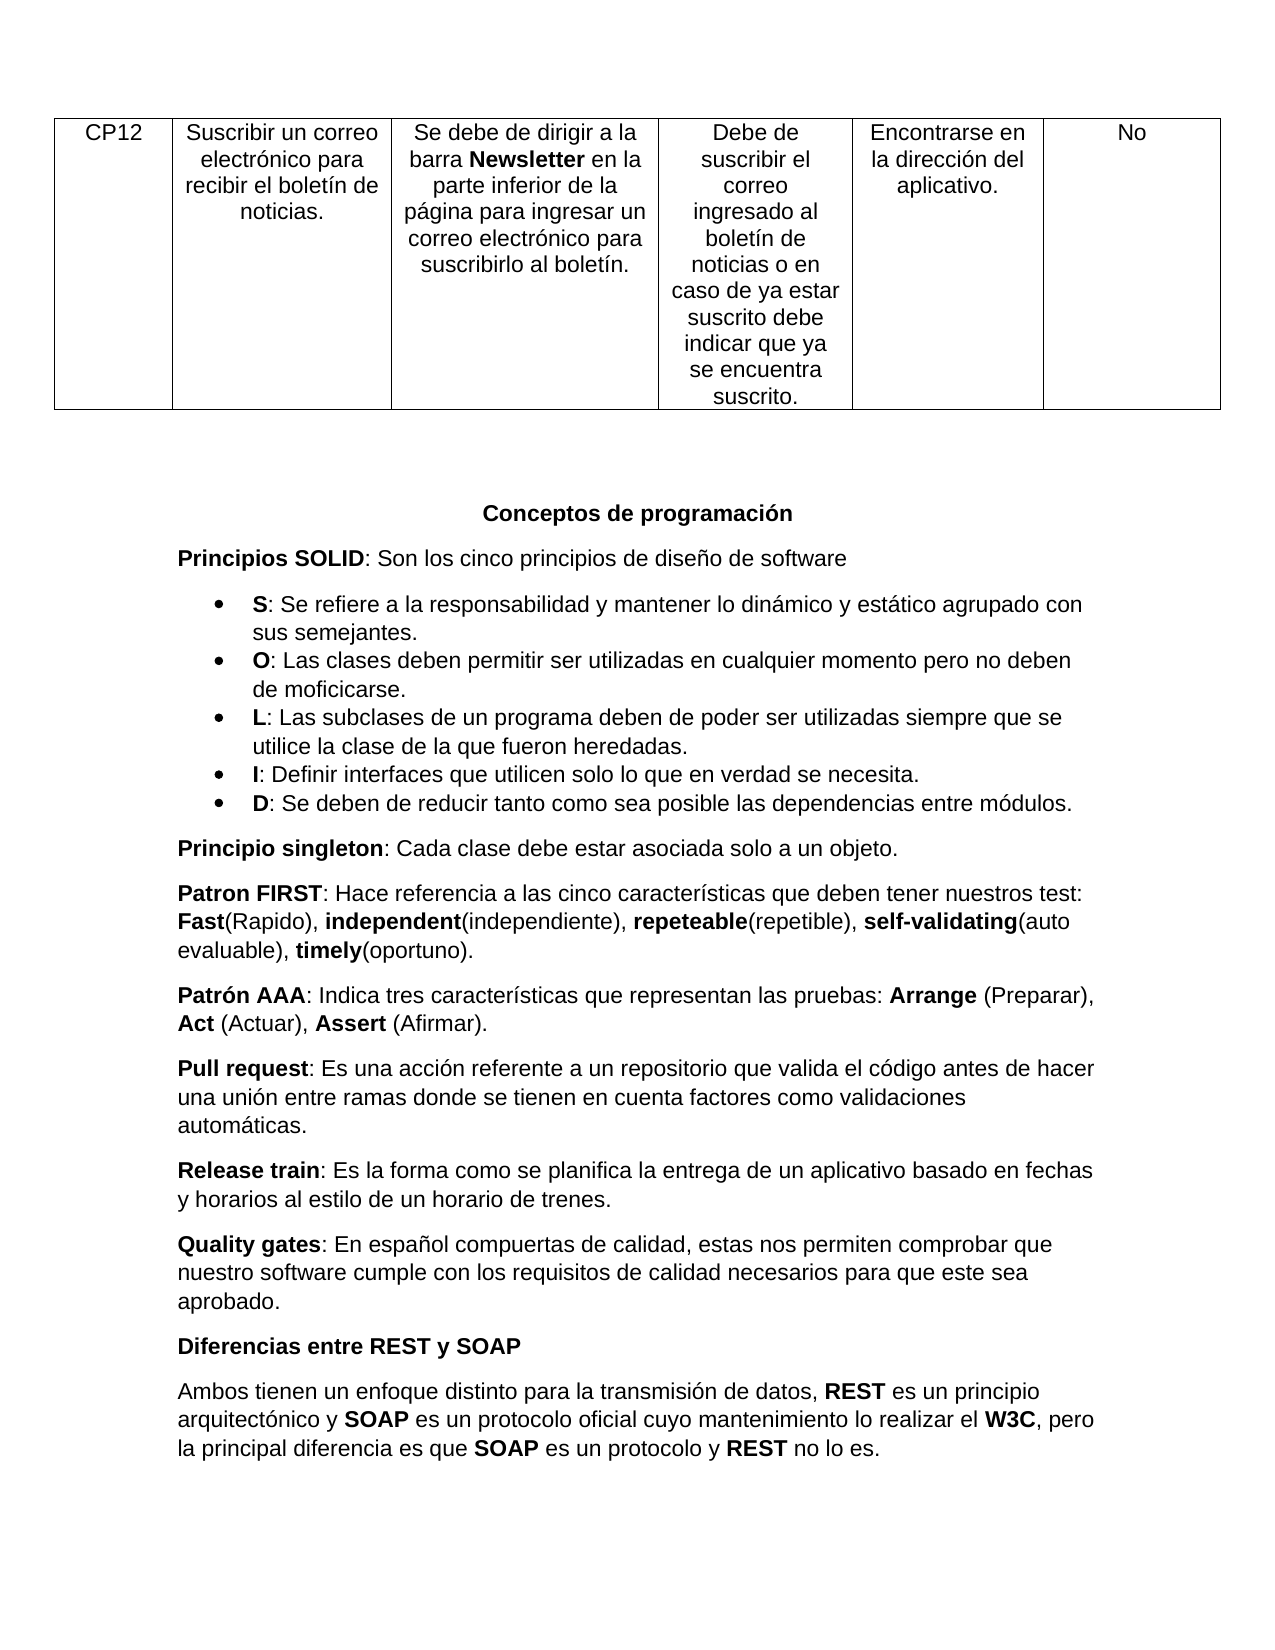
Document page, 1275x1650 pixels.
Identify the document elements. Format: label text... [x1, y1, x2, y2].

list O: Las clases deben permitir ser utilizadas en cualquier momento pero no deben de moficicarse. [215, 647, 1098, 702]
list I: Definir interfaces que utilicen solo lo que en verdad se necesita. [215, 761, 1098, 787]
text Release train: Es la forma como se planifica la entrega de un aplicativo basado en fechas y horarios al estilo de un horario de trenes. [177, 1157, 1098, 1212]
table_cell CP12 [55, 119, 172, 409]
text Diferencias entre REST y SOAP [177, 1333, 1098, 1359]
text Conceptos de programación [177, 500, 1098, 527]
text Principios SOLID: Son los cinco principios de diseño de software [177, 545, 1098, 572]
list D: Se deben de reducir tanto como sea posible las dependencias entre módulos. [215, 789, 1098, 816]
table_cell Suscribir un correo electrónico para recibir el boletín de noticias. [173, 119, 391, 409]
table_cell Se debe de dirigir a la barra Newsletter en la parte inferior de la página para ingresar un correo electrónico para suscribirlo al boletín. [392, 119, 658, 409]
table_cell Debe de suscribir el correo ingresado al boletín de noticias o en caso de ya estar suscrito debe indicar que ya se encuentra suscrito. [659, 119, 852, 409]
table_cell Encontrarse en la dirección del aplicativo. [853, 119, 1043, 409]
text Principio singleton: Cada clase debe estar asociada solo a un objeto. [177, 835, 1098, 861]
text Pull request: Es una acción referente a un repositorio que valida el código antes de hacer una unión entre ramas donde se tienen en cuenta factores como validaciones automáticas. [177, 1055, 1098, 1138]
text Patrón AAA: Indica tres características que representan las pruebas: Arrange (Preparar), Act (Actuar), Assert (Afirmar). [177, 982, 1098, 1037]
list S: Se refiere a la responsabilidad y mantener lo dinámico y estático agrupado con sus semejantes. [215, 591, 1098, 645]
text Ambos tienen un enfoque distinto para la transmisión de datos, REST es un principio arquitectónico y SOAP es un protocolo oficial cuyo mantenimiento lo realizar el W3C, pero la principal diferencia es que SOAP es un protocolo y REST no lo es. [177, 1378, 1098, 1461]
text Quality gates: En español compuertas de calidad, estas nos permiten comprobar que nuestro software cumple con los requisitos de calidad necesarios para que este sea aprobado. [177, 1231, 1098, 1314]
text Patron FIRST: Hace referencia a las cinco características que deben tener nuestros test: Fast(Rapido), independent(independiente), repeteable(repetible), self-validating(auto evaluable), timely(oportuno). [177, 880, 1098, 963]
table_cell No [1044, 119, 1220, 409]
list L: Las subclases de un programa deben de poder ser utilizadas siempre que se utilice la clase de la que fueron heredadas. [215, 704, 1098, 759]
